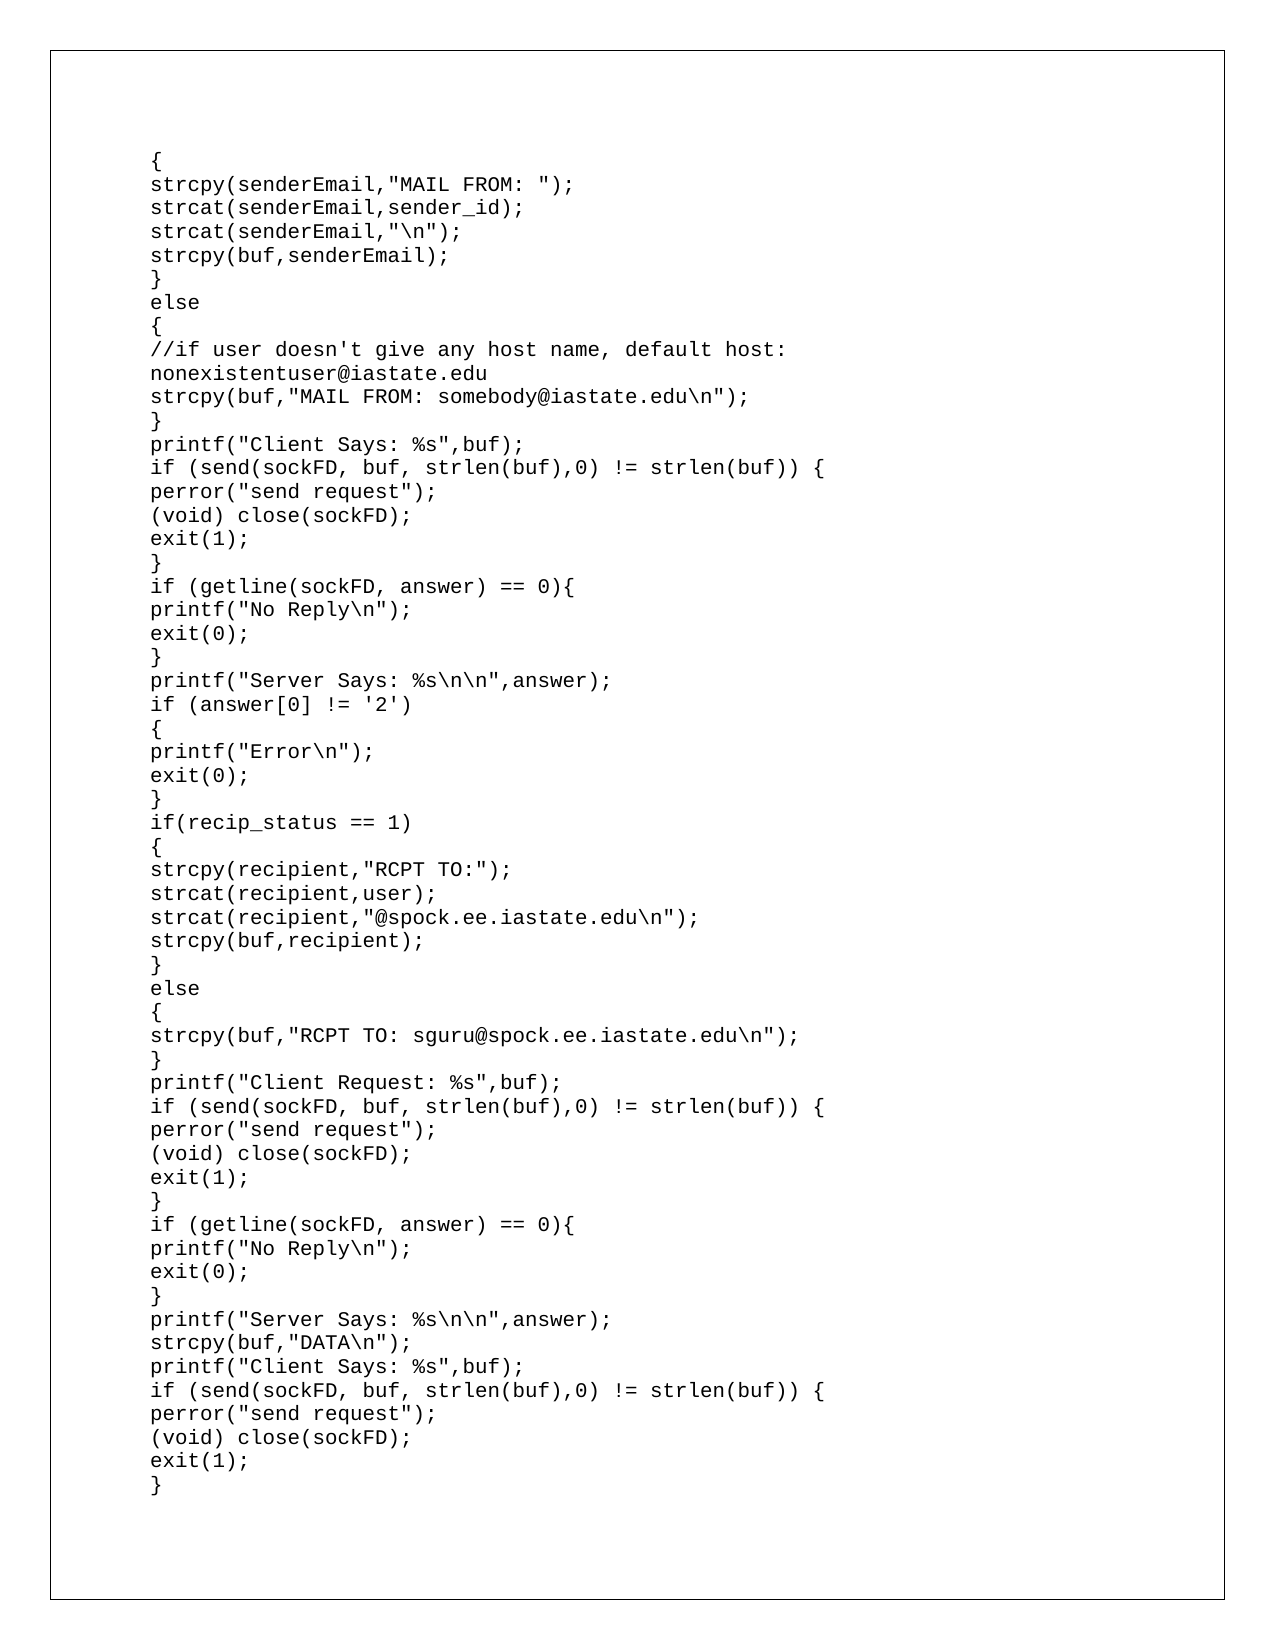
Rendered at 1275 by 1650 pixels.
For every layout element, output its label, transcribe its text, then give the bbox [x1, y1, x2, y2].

text } [150, 268, 1125, 292]
text strcpy(buf,"RCPT TO: sguru@spock.ee.iastate.edu\n"); [150, 1025, 1125, 1048]
text } [150, 552, 1125, 576]
text exit(0); [150, 1261, 1125, 1285]
text strcpy(buf,"DATA\n"); [150, 1332, 1125, 1356]
text { [150, 316, 1125, 339]
text else [150, 292, 1125, 316]
text perror("send request"); [150, 1119, 1125, 1143]
text exit(0); [150, 765, 1125, 788]
text exit(1); [150, 1167, 1125, 1190]
text printf("No Reply\n"); [150, 599, 1125, 623]
text { [150, 150, 1125, 174]
text strcpy(buf,"MAIL FROM: somebody@iastate.edu\n"); [150, 386, 1125, 410]
text } [150, 1285, 1125, 1309]
text } [150, 1474, 1125, 1498]
text nonexistentuser@iastate.edu [150, 363, 1125, 386]
text if (send(sockFD, buf, strlen(buf),0) != strlen(buf)) { [150, 457, 1125, 481]
text strcat(senderEmail,sender_id); [150, 197, 1125, 221]
text { [150, 1001, 1125, 1025]
text if(recip_status == 1) [150, 812, 1125, 836]
text } [150, 647, 1125, 670]
text (void) close(sockFD); [150, 1427, 1125, 1451]
text strcpy(buf,senderEmail); [150, 244, 1125, 268]
text printf("Client Says: %s",buf); [150, 1356, 1125, 1379]
text exit(1); [150, 528, 1125, 552]
text if (send(sockFD, buf, strlen(buf),0) != strlen(buf)) { [150, 1096, 1125, 1119]
text if (getline(sockFD, answer) == 0){ [150, 576, 1125, 599]
text } [150, 410, 1125, 434]
text //if user doesn't give any host name, default host: [150, 339, 1125, 363]
text else [150, 978, 1125, 1001]
text strcpy(senderEmail,"MAIL FROM: "); [150, 174, 1125, 197]
text printf("Client Says: %s",buf); [150, 434, 1125, 457]
text if (send(sockFD, buf, strlen(buf),0) != strlen(buf)) { [150, 1379, 1125, 1403]
text printf("Error\n"); [150, 741, 1125, 765]
text strcat(senderEmail,"\n"); [150, 221, 1125, 244]
text perror("send request"); [150, 1403, 1125, 1427]
text strcpy(recipient,"RCPT TO:"); [150, 859, 1125, 883]
text printf("Server Says: %s\n\n",answer); [150, 670, 1125, 694]
text { [150, 836, 1125, 859]
text if (answer[0] != '2') [150, 694, 1125, 717]
text strcpy(buf,recipient); [150, 930, 1125, 954]
text } [150, 1190, 1125, 1214]
text printf("No Reply\n"); [150, 1238, 1125, 1261]
text (void) close(sockFD); [150, 1143, 1125, 1167]
text strcat(recipient,user); [150, 883, 1125, 907]
text } [150, 954, 1125, 978]
text } [150, 788, 1125, 812]
text if (getline(sockFD, answer) == 0){ [150, 1214, 1125, 1238]
text strcat(recipient,"@spock.ee.iastate.edu\n"); [150, 907, 1125, 930]
text exit(0); [150, 623, 1125, 647]
text printf("Server Says: %s\n\n",answer); [150, 1309, 1125, 1332]
text printf("Client Request: %s",buf); [150, 1072, 1125, 1096]
text (void) close(sockFD); [150, 505, 1125, 528]
text { [150, 717, 1125, 741]
text } [150, 1048, 1125, 1072]
text exit(1); [150, 1451, 1125, 1474]
text perror("send request"); [150, 481, 1125, 505]
